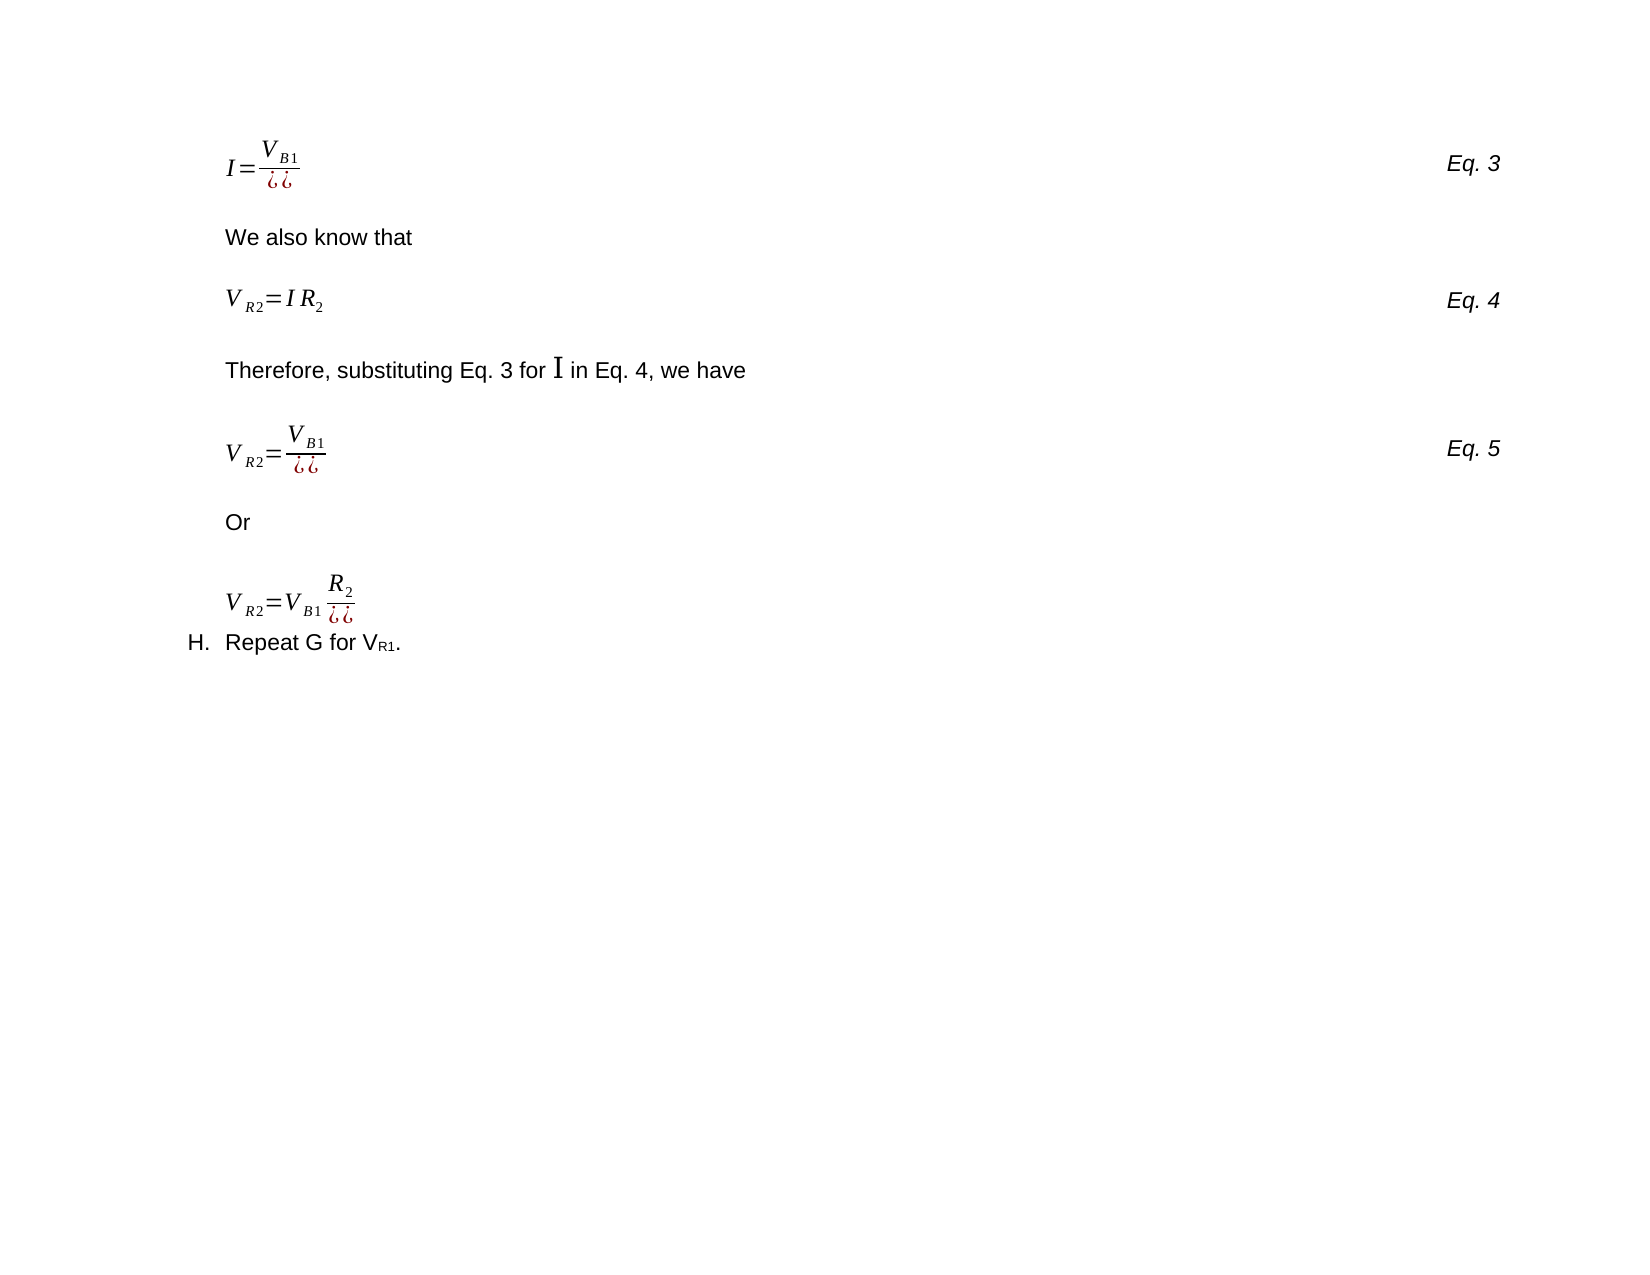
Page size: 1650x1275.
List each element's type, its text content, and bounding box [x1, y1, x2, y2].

text Eq. 5 [225, 420, 1500, 475]
list Repeat G for VR1. [187, 628, 1500, 655]
text Eq. 3 [225, 135, 1500, 190]
text Or [225, 509, 1500, 536]
text Therefore, substituting Eq. 3 for I in Eq. 4, we have [225, 350, 1500, 385]
text Eq. 4 [225, 284, 1500, 316]
text We also know that [225, 224, 1500, 251]
